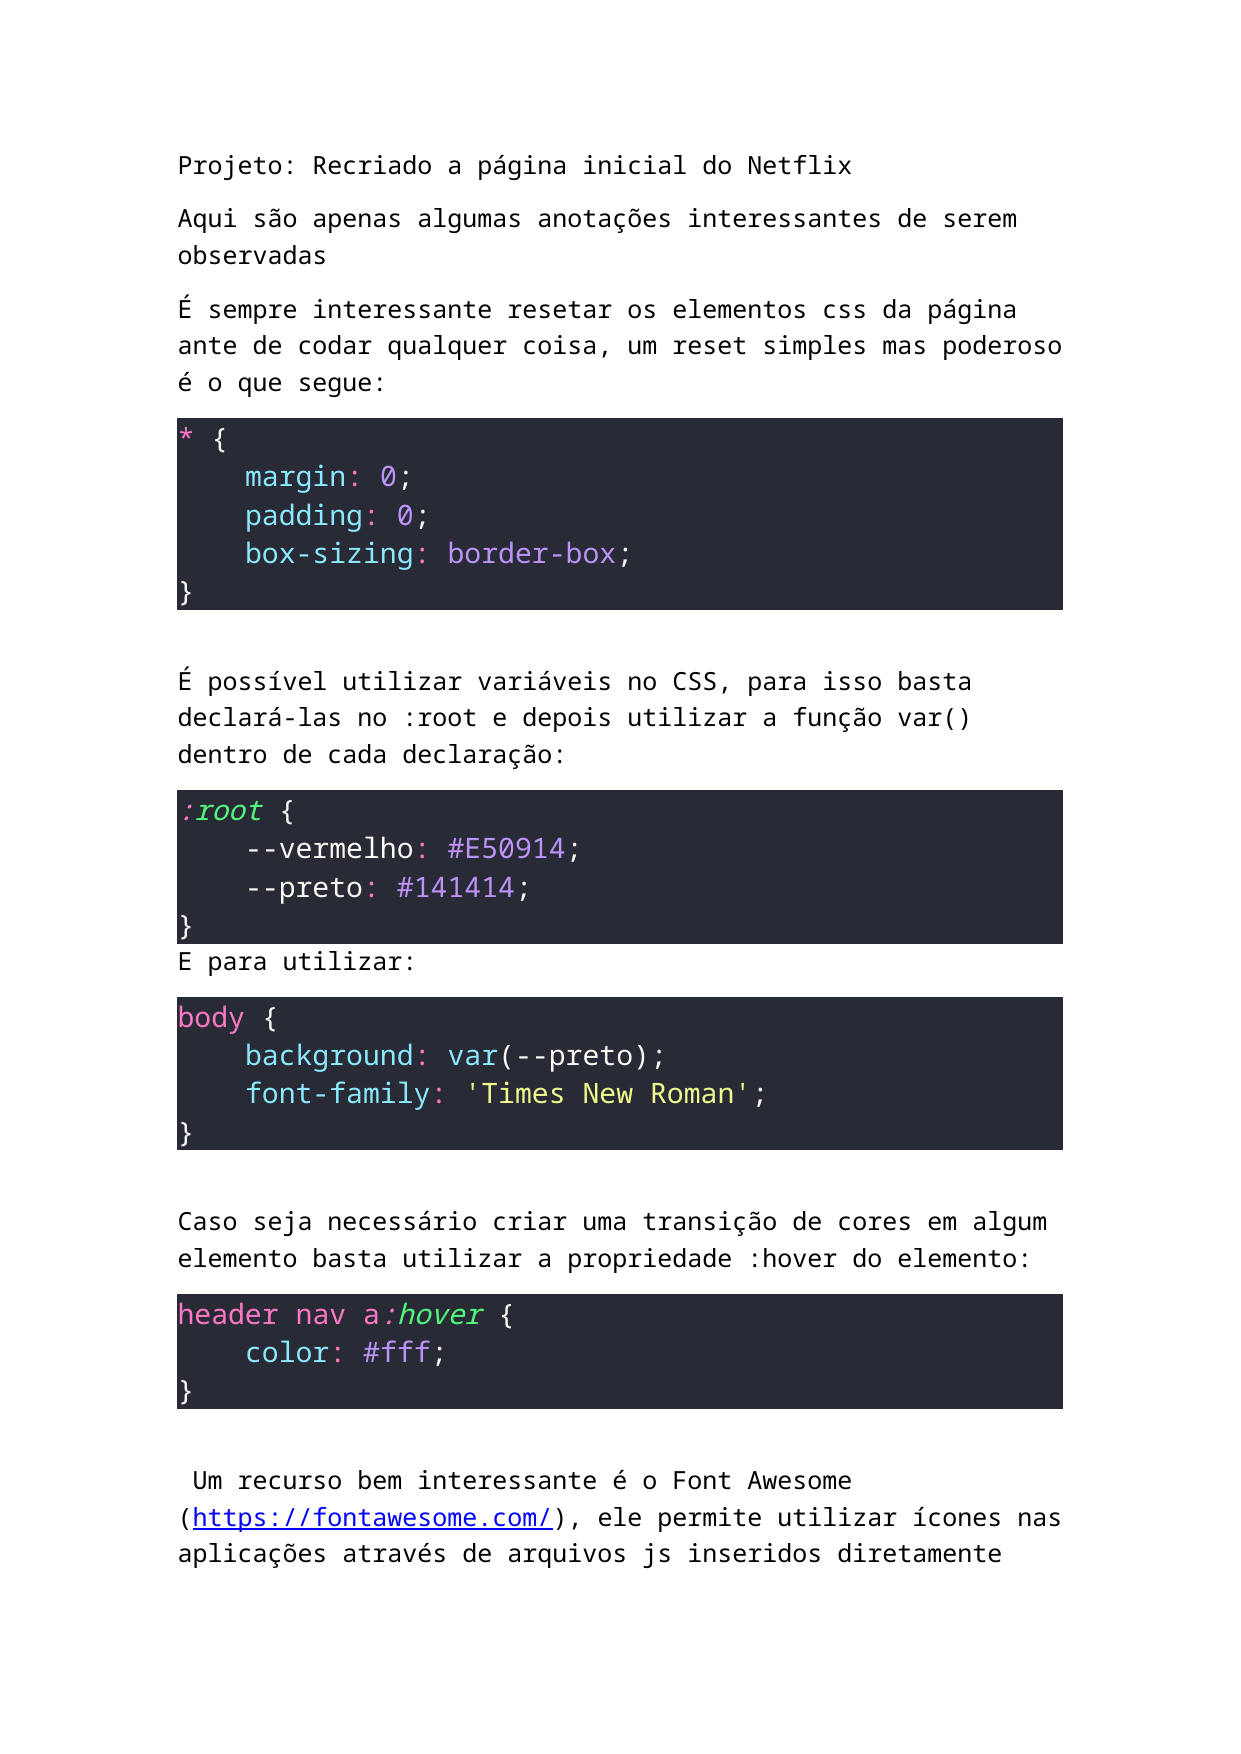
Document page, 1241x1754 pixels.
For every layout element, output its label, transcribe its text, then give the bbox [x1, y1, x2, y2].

text } [177, 905, 1063, 944]
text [177, 1462, 1063, 1570]
text } [177, 1371, 1063, 1409]
text padding: 0; [177, 495, 1063, 533]
text * { [177, 418, 1063, 457]
text Caso seja necessário criar uma transição de cores em algum elemento basta utilizar a propriedade :hover do elemento: [177, 1204, 1063, 1275]
text E para utilizar: [177, 944, 1063, 978]
text body { [177, 997, 1063, 1035]
text --preto: #141414; [177, 867, 1063, 905]
text margin: 0; [177, 457, 1063, 495]
text É possível utilizar variáveis no CSS, para isso basta declará-las no :root e depois utilizar a função var() dentro de cada declaração: [177, 663, 1063, 771]
text } [177, 1112, 1063, 1150]
text É sempre interessante resetar os elementos css da página ante de codar qualquer coisa, um reset simples mas poderoso é o que segue: [177, 291, 1063, 399]
text } [177, 572, 1063, 610]
text header nav a:hover { [177, 1294, 1063, 1332]
text font-family: 'Times New Roman'; [177, 1074, 1063, 1112]
text color: #fff; [177, 1332, 1063, 1371]
text :root { [177, 790, 1063, 829]
text Projeto: Recriado a página inicial do Netflix [177, 148, 1063, 182]
text --vermelho: #E50914; [177, 829, 1063, 867]
text background: var(--preto); [177, 1035, 1063, 1074]
text box-sizing: border-box; [177, 533, 1063, 572]
text Aqui são apenas algumas anotações interessantes de serem observadas [177, 201, 1063, 272]
